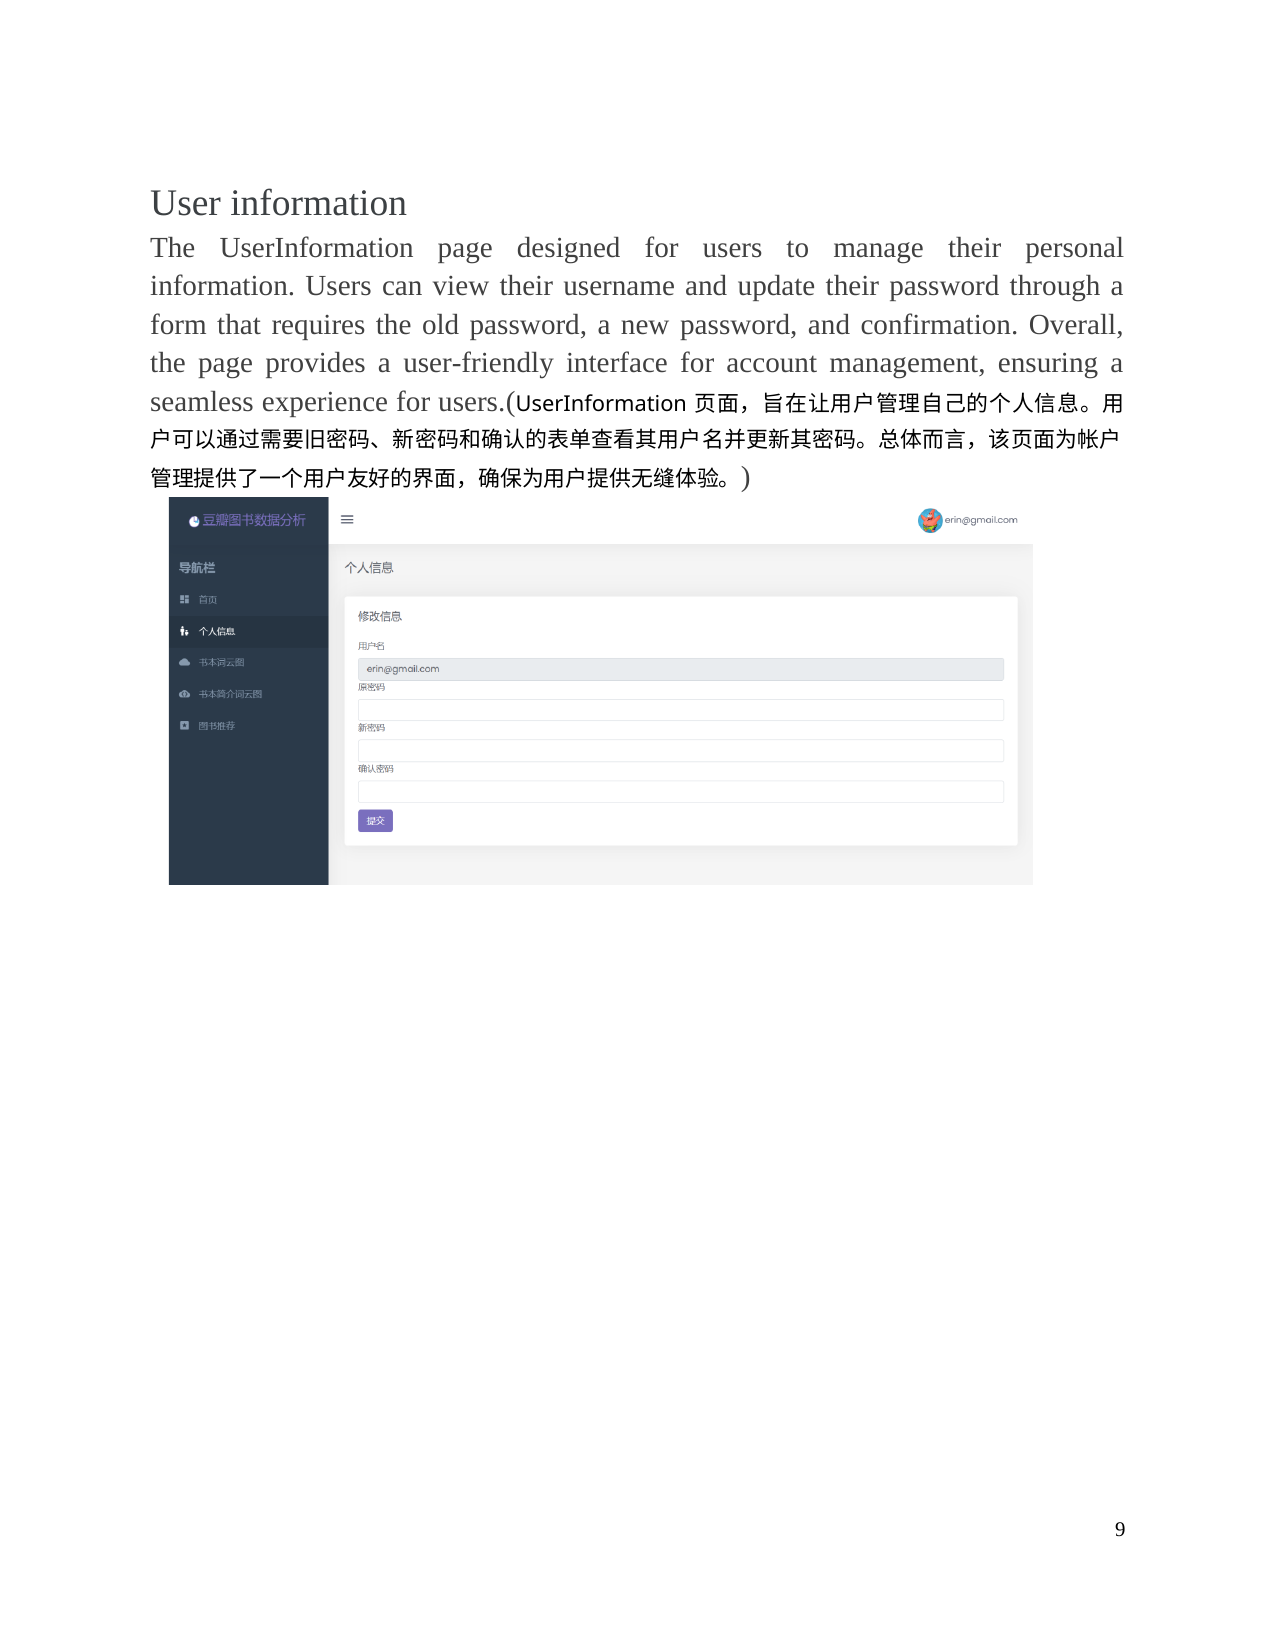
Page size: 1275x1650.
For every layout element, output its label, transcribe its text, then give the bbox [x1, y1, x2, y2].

text The UserInformation page designed for users to manage their personal information. Users can view their username and update their password through a form that requires the old password, a new password, and confirmation. Overall, the page provides a user-friendly interface for account management, ensuring a seamless experience for users.(UserInformation 页面，旨在让用户管理自己的个人信息。用户可以通过需要旧密码、新密码和确认的表单查看其用户名并更新其密码。总体而言，该页面为帐户管理提供了一个用户友好的界面，确保为用户提供无缝体验。) [150, 230, 1125, 492]
text User information [150, 180, 1125, 223]
